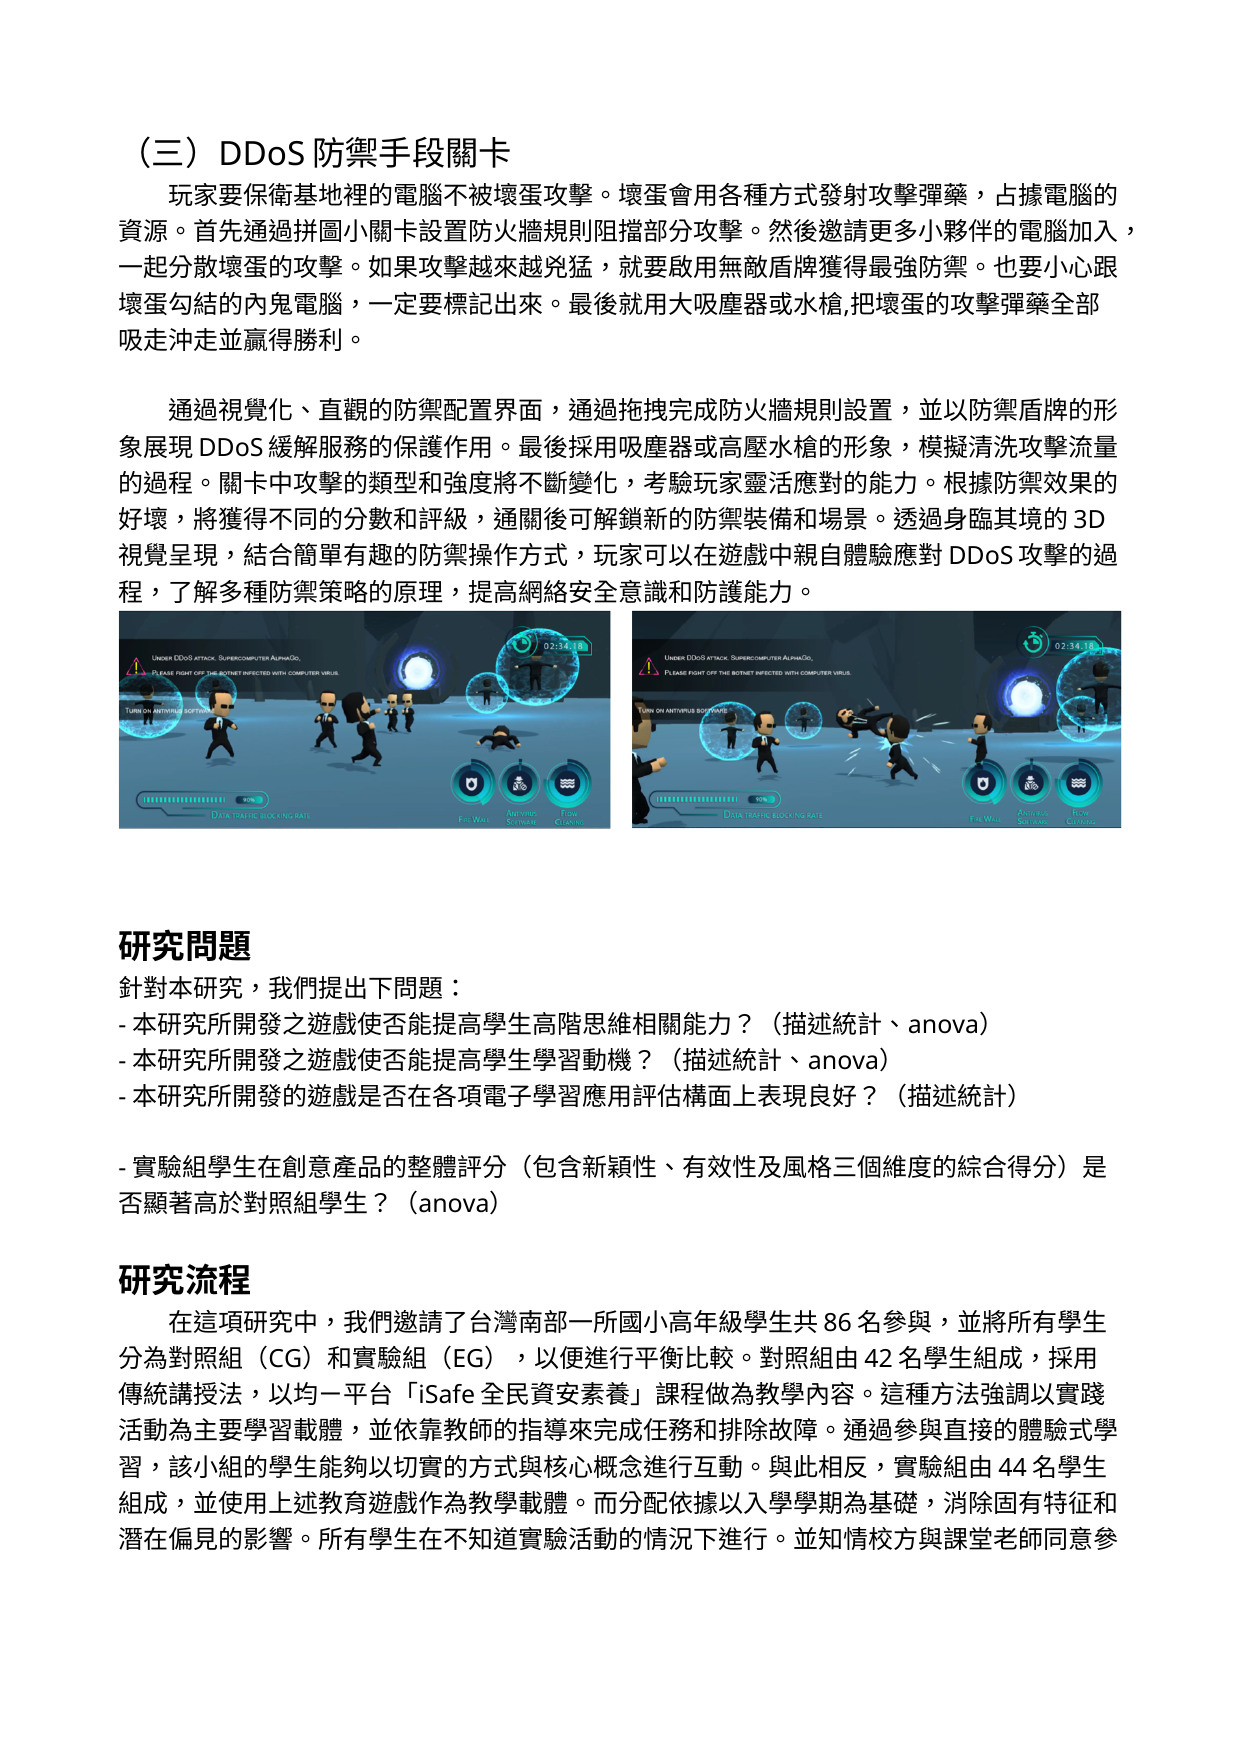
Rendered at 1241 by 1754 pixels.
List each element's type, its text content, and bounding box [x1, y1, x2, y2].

text - 本研究所開發的遊戲是否在各項電子學習應用評估構面上表現良好？（描述統計） [118, 1077, 1122, 1113]
picture [118, 608, 1123, 829]
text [118, 1302, 1122, 1556]
text - 實驗組學生在創意產品的整體評分（包含新穎性、有效性及風格三個維度的綜合得分）是否顯著高於對照組學生？（anova） [118, 1147, 1122, 1220]
text 針對本研究，我們提出下問題： [118, 968, 1122, 1004]
text 研究流程 [118, 1254, 1122, 1302]
text - 本研究所開發之遊戲使否能提高學生學習動機？（描述統計、anova） [118, 1041, 1122, 1077]
text 玩家要保衛基地裡的電腦不被壞蛋攻擊。壞蛋會用各種方式發射攻擊彈藥，占據電腦的資源。首先通過拼圖小關卡設置防火牆規則阻擋部分攻擊。然後邀請更多小夥伴的電腦加入，一起分散壞蛋的攻擊。如果攻擊越來越兇猛，就要啟用無敵盾牌獲得最強防禦。也要小心跟壞蛋勾結的內鬼電腦，一定要標記出來。最後就用大吸塵器或水槍,把壞蛋的攻擊彈藥全部吸走沖走並贏得勝利。 [118, 175, 1122, 357]
text - 本研究所開發之遊戲使否能提高學生高階思維相關能力？（描述統計、anova） [118, 1004, 1122, 1041]
text 研究問題 [118, 920, 1122, 968]
text 通過視覺化、直觀的防禦配置界面，通過拖拽完成防火牆規則設置，並以防禦盾牌的形象展現DDoS緩解服務的保護作用。最後採用吸塵器或高壓水槍的形象，模擬清洗攻擊流量的過程。關卡中攻擊的類型和強度將不斷變化，考驗玩家靈活應對的能力。根據防禦效果的好壞，將獲得不同的分數和評級，通關後可解鎖新的防禦裝備和場景。透過身臨其境的3D視覺呈現，結合簡單有趣的防禦操作方式，玩家可以在遊戲中親自體驗應對DDoS攻擊的過程，了解多種防禦策略的原理，提高網絡安全意識和防護能力。 [118, 391, 1122, 608]
text （三）DDoS防禦手段關卡 [118, 127, 1122, 175]
